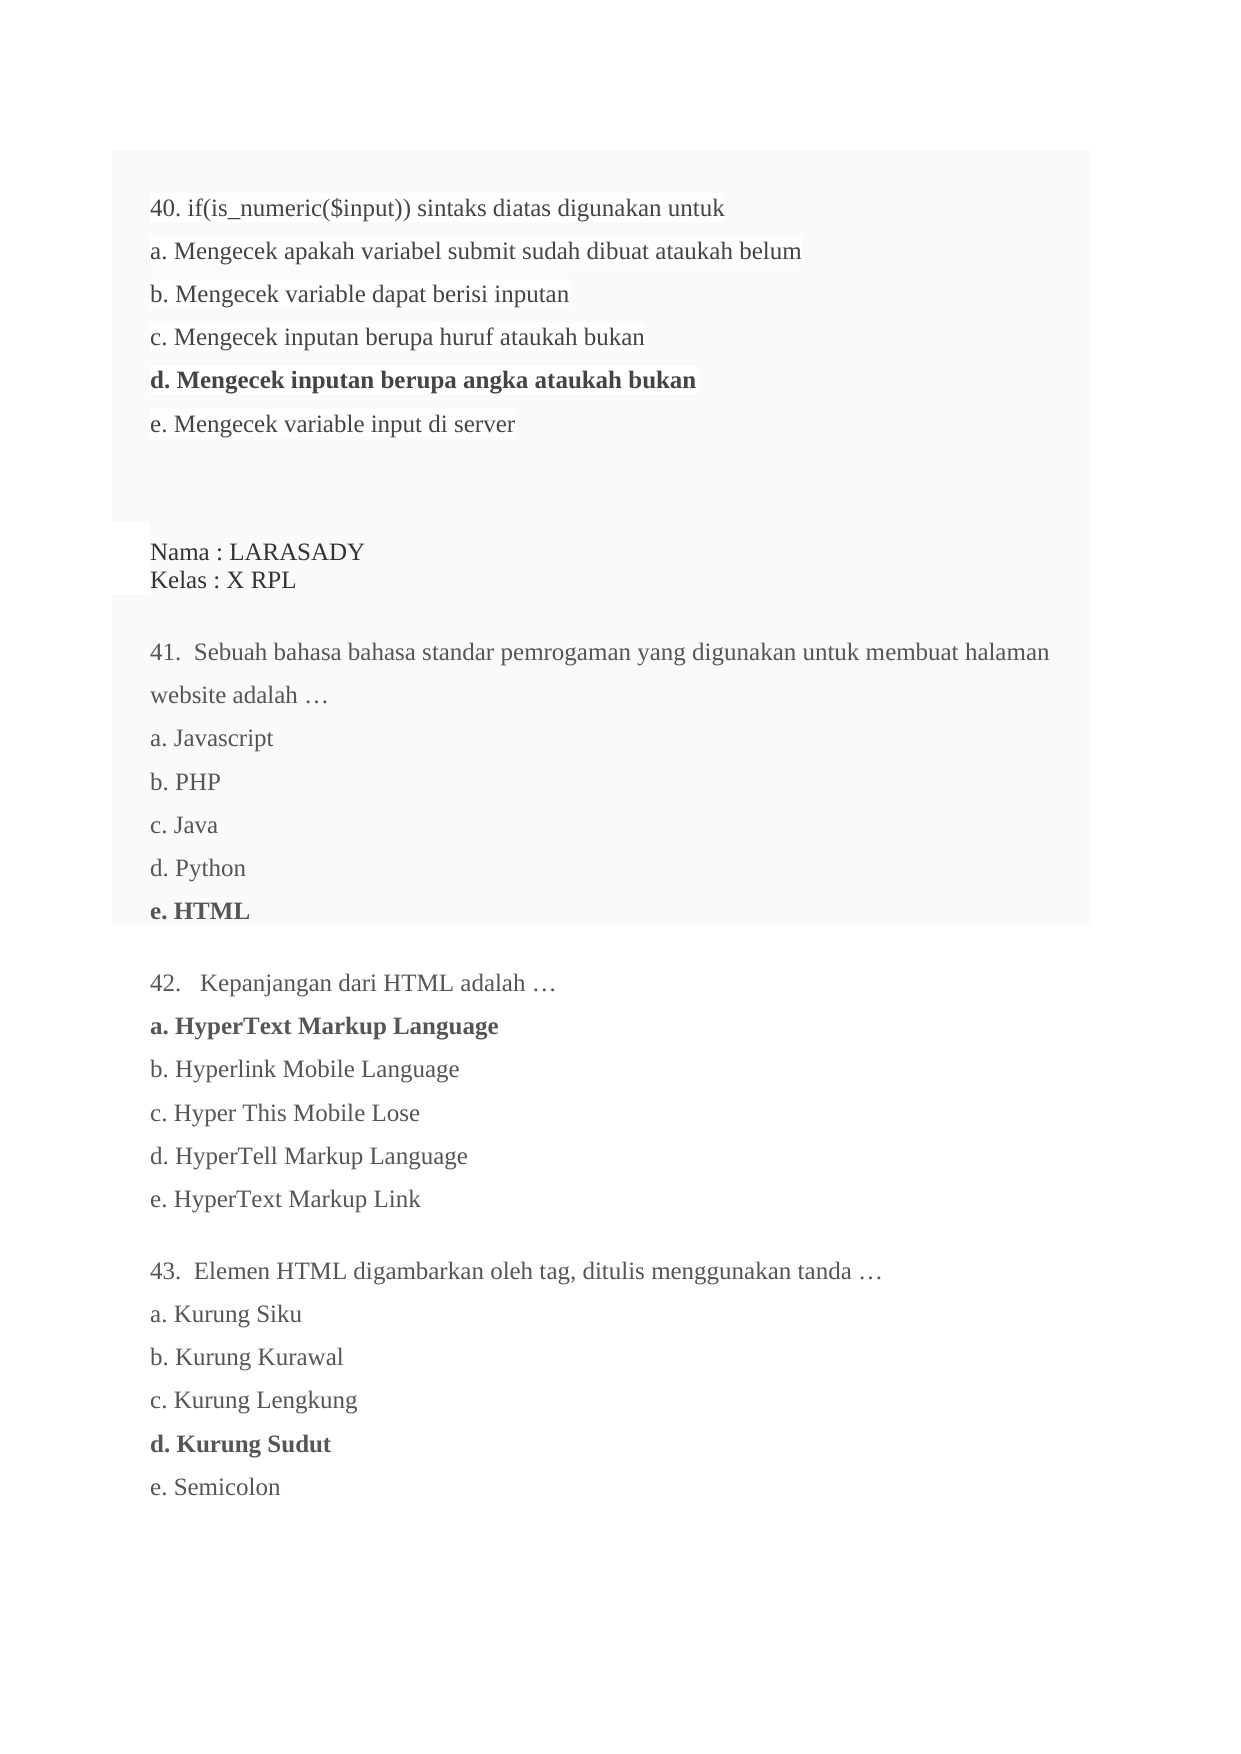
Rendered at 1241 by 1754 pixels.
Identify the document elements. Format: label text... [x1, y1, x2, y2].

text 41. Sebuah bahasa bahasa standar pemrogaman yang digunakan untuk membuat halaman website adalah … a. Javascript b. PHP c. Java d. Python e. HTML [112, 594, 1090, 925]
text 42. Kepanjangan dari HTML adalah … a. HyperText Markup Language b. Hyperlink Mobile Language c. Hyper This Mobile Lose d. HyperTell Markup Language e. HyperText Markup Link [150, 968, 1090, 1213]
text Nama : LARASADY [150, 537, 1090, 565]
text Kelas : X RPL [150, 565, 1090, 594]
text 40. if(is_numeric($input)) sintaks diatas digunakan untuk a. Mengecek apakah variabel submit sudah dibuat ataukah belum b. Mengecek variable dapat berisi inputan c. Mengecek inputan berupa huruf ataukah bukan d. Mengecek inputan berupa angka ataukah bukan e. Mengecek variable input di server [112, 150, 1090, 479]
text 43. Elemen HTML digambarkan oleh tag, ditulis menggunakan tanda … a. Kurung Siku b. Kurung Kurawal c. Kurung Lengkung d. Kurung Sudut e. Semicolon [150, 1256, 1090, 1501]
